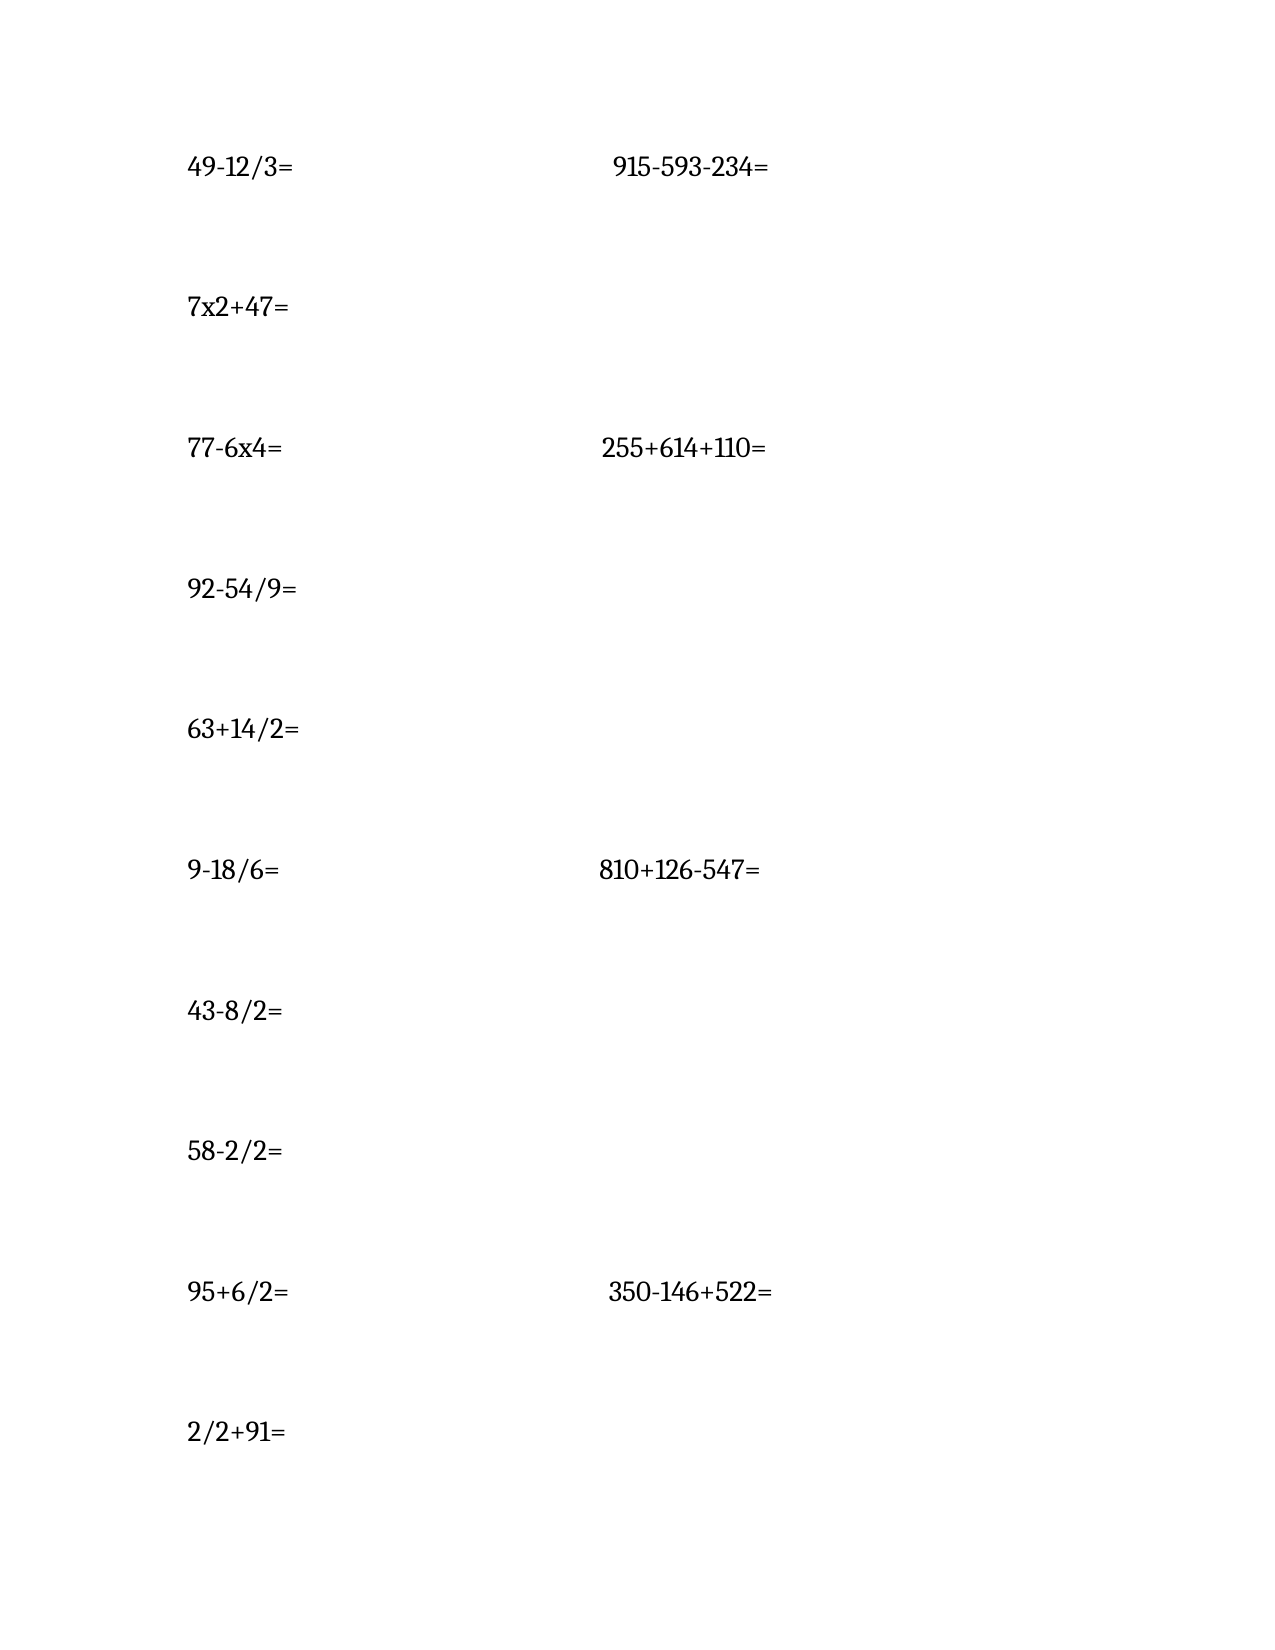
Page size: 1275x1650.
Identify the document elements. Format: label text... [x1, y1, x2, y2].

text 2/2+91= [187, 1416, 1087, 1449]
text 77-6x4= 255+614+110= [187, 431, 1087, 465]
text 49-12/3= 915-593-234= [187, 150, 1087, 183]
text 92-54/9= [187, 572, 1087, 605]
text 63+14/2= [187, 712, 1087, 746]
text 43-8/2= [187, 994, 1087, 1027]
text 7x2+47= [187, 291, 1087, 324]
text 9-18/6= 810+126-547= [187, 853, 1087, 887]
text 58-2/2= [187, 1134, 1087, 1168]
text 95+6/2= 350-146+522= [187, 1275, 1087, 1308]
